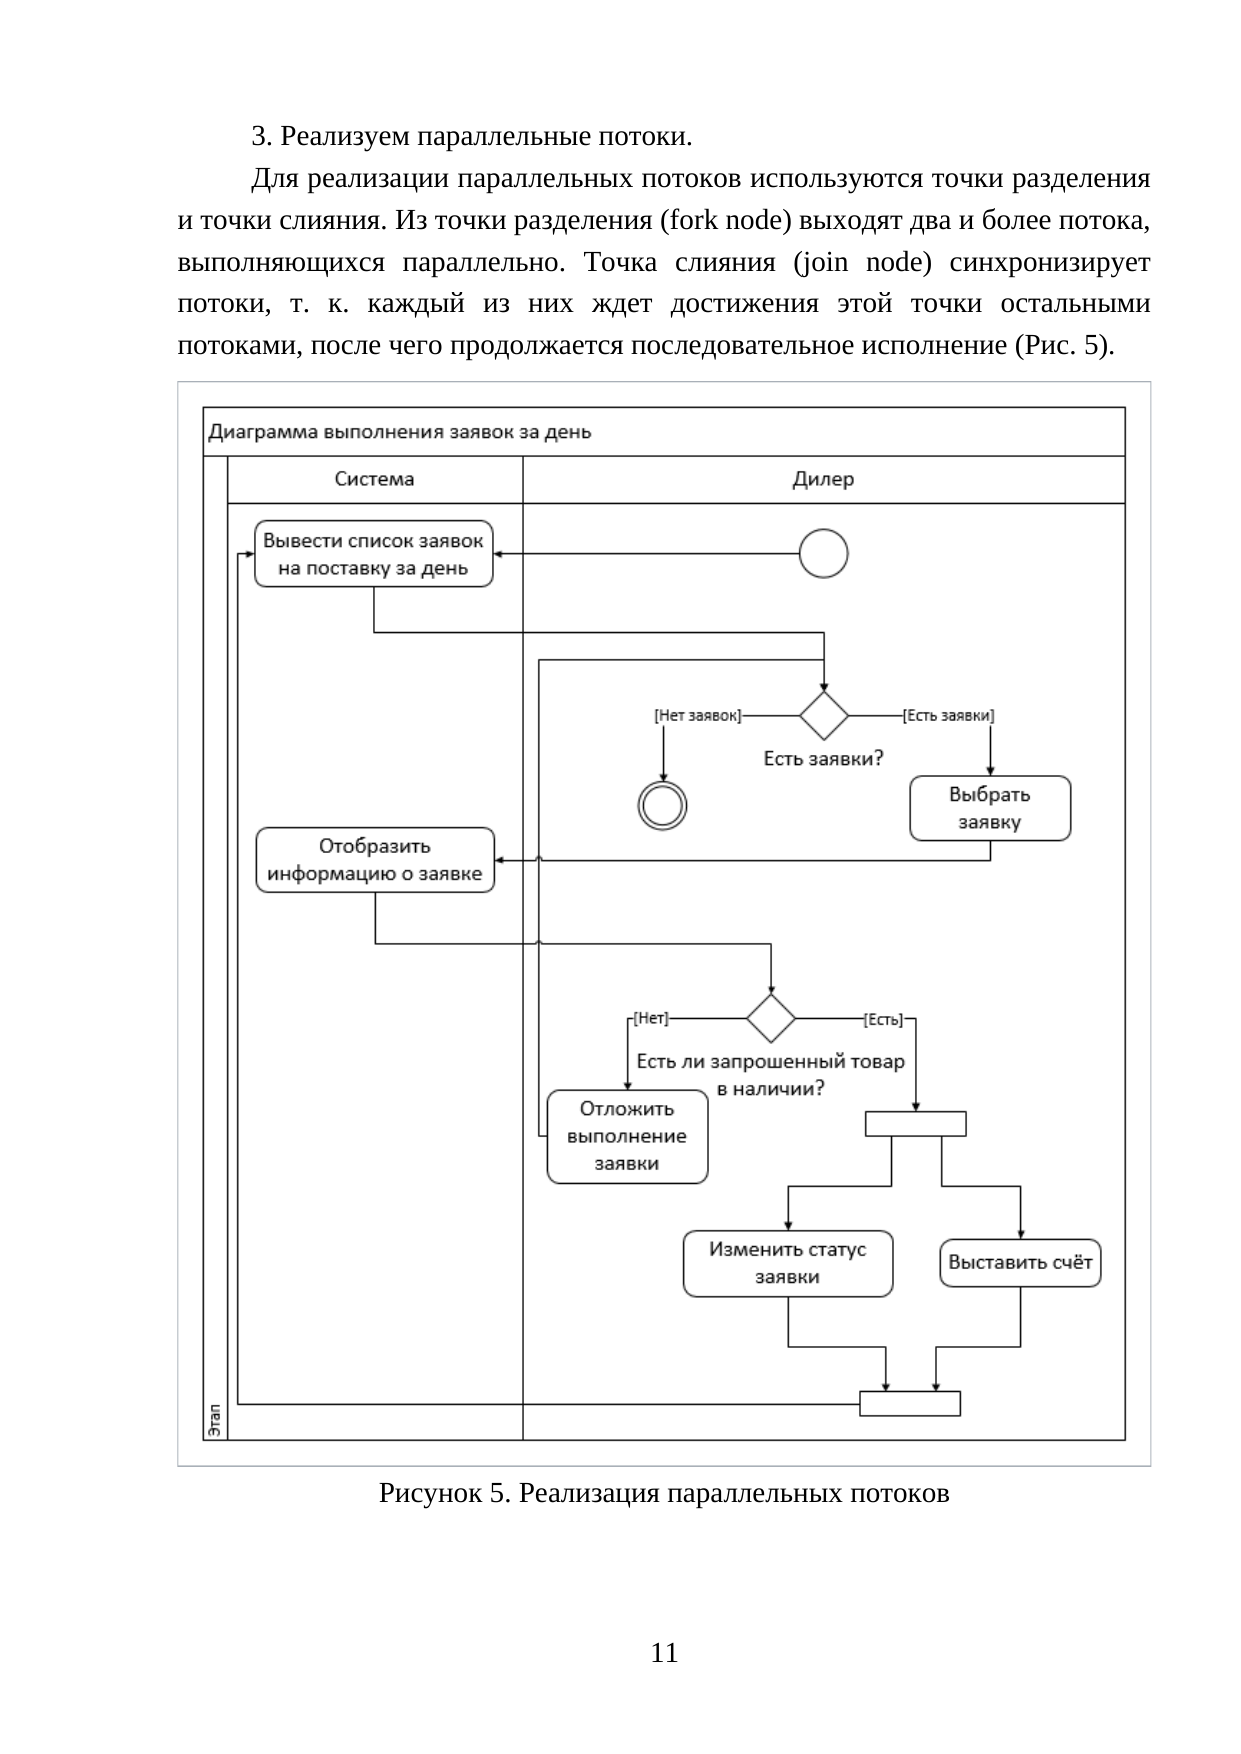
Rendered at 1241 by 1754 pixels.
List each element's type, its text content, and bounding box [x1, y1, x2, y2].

text Рисунок 5. Реализация параллельных потоков [177, 1475, 1152, 1508]
picture [177, 381, 1152, 1467]
text Для реализации параллельных потоков используются точки разделения и точки слияния. Из точки разделения (fork node) выходят два и более потока, выполняющихся параллельно. Точка слияния (join node) синхронизирует потоки, т. к. каждый из них ждет достижения этой точки остальными потоками, после чего продолжается последовательное исполнение (Рис. 5). [177, 160, 1152, 361]
text 3. Реализуем параллельные потоки. [177, 118, 1152, 152]
